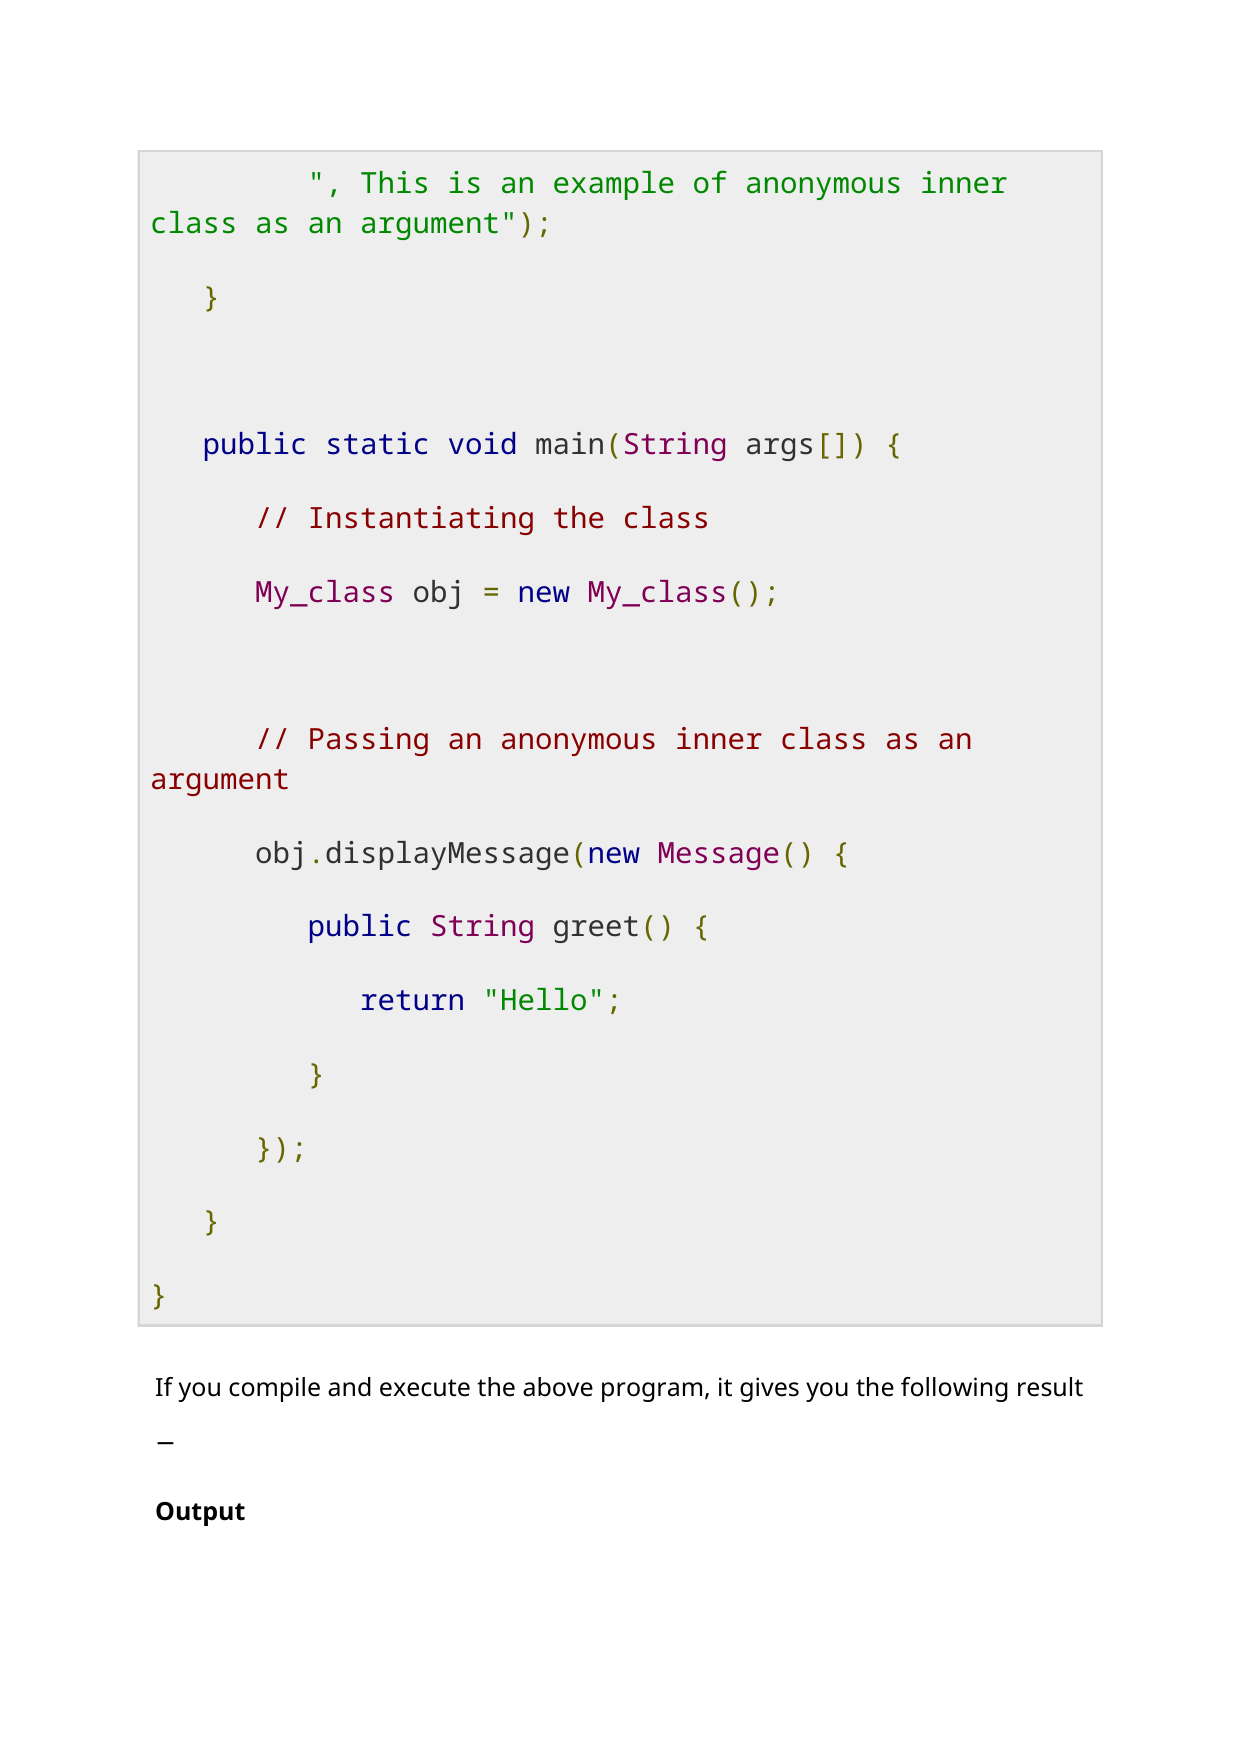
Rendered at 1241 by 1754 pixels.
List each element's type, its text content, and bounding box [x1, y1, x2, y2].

text public String greet() { [140, 893, 1101, 945]
text obj.displayMessage(new Message() { [140, 819, 1101, 872]
text If you compile and execute the above program, it gives you the following result − [155, 1349, 1085, 1458]
text My_class obj = new My_class(); [140, 558, 1101, 611]
text // Instantiating the class [140, 485, 1101, 537]
text // Passing an anonymous inner class as an argument [140, 706, 1101, 798]
text public static void main(String args[]) { [140, 411, 1101, 463]
text return "Hello"; [140, 967, 1101, 1019]
text Output [155, 1473, 1085, 1528]
text } [140, 1262, 1101, 1324]
text } [140, 1041, 1101, 1093]
text } [140, 263, 1101, 316]
text ", This is an example of anonymous inner class as an argument"); [140, 152, 1101, 242]
text } [140, 1188, 1101, 1240]
text }); [140, 1114, 1101, 1167]
